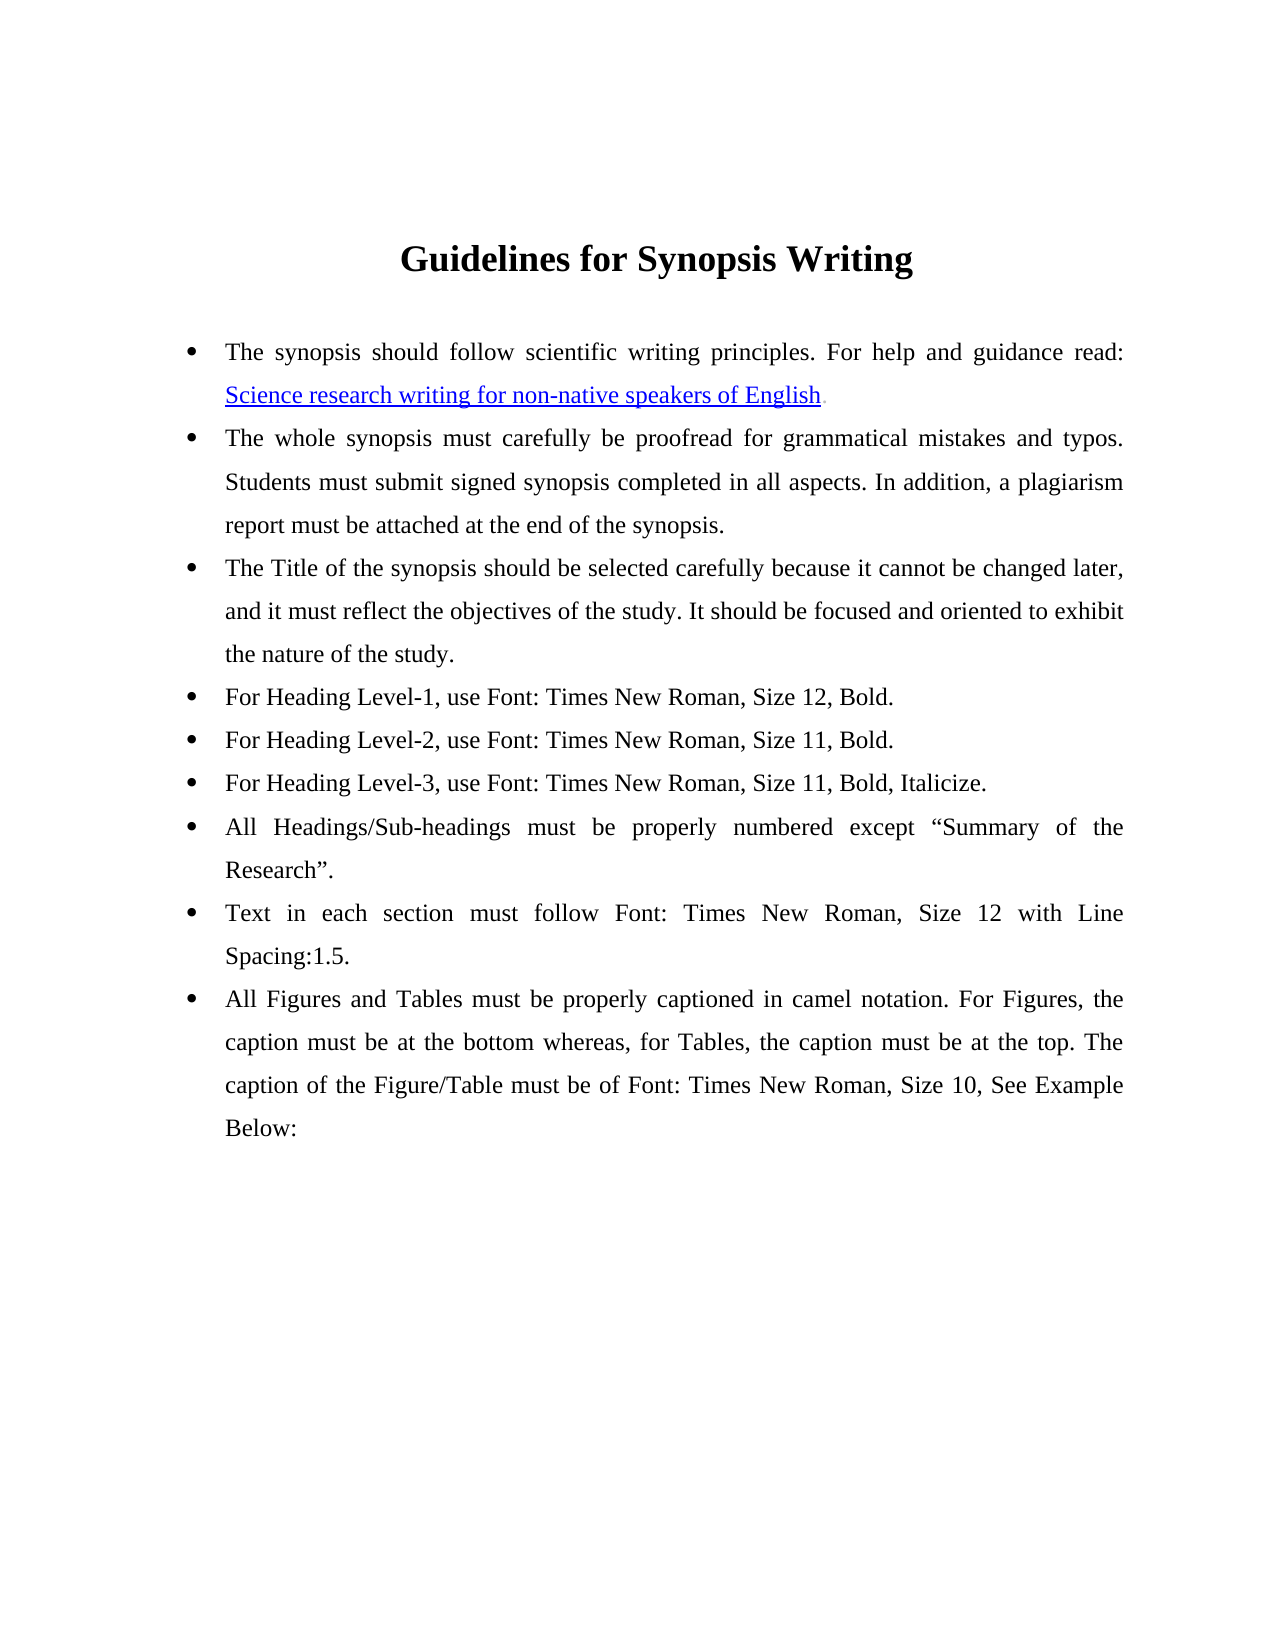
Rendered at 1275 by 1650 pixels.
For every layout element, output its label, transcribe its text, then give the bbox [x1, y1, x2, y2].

list For Heading Level-3, use Font: Times New Roman, Size 11, Bold, Italicize. [187, 768, 1125, 797]
list Text in each section must follow Font: Times New Roman, Size 12 with Line Spacing:1.5. [187, 898, 1125, 970]
list For Heading Level-1, use Font: Times New Roman, Size 12, Bold. [187, 682, 1125, 711]
list All Figures and Tables must be properly captioned in camel notation. For Figures, the caption must be at the bottom whereas, for Tables, the caption must be at the top. The caption of the Figure/Table must be of Font: Times New Roman, Size 10, See Example Below: [187, 984, 1125, 1142]
list All Headings/Sub-headings must be properly numbered except “Summary of the Research”. [187, 812, 1125, 883]
list For Heading Level-2, use Font: Times New Roman, Size 11, Bold. [187, 725, 1125, 754]
text Guidelines for Synopsis Writing [187, 236, 1125, 279]
list The Title of the synopsis should be selected carefully because it cannot be changed later, and it must reflect the objectives of the study. It should be focused and oriented to exhibit the nature of the study. [187, 553, 1125, 668]
list The synopsis should follow scientific writing principles. For help and guidance read: Science research writing for non-native speakers of English. [187, 337, 1125, 409]
list The whole synopsis must carefully be proofread for grammatical mistakes and typos. Students must submit signed synopsis completed in all aspects. In addition, a plagiarism report must be attached at the end of the synopsis. [187, 423, 1125, 538]
